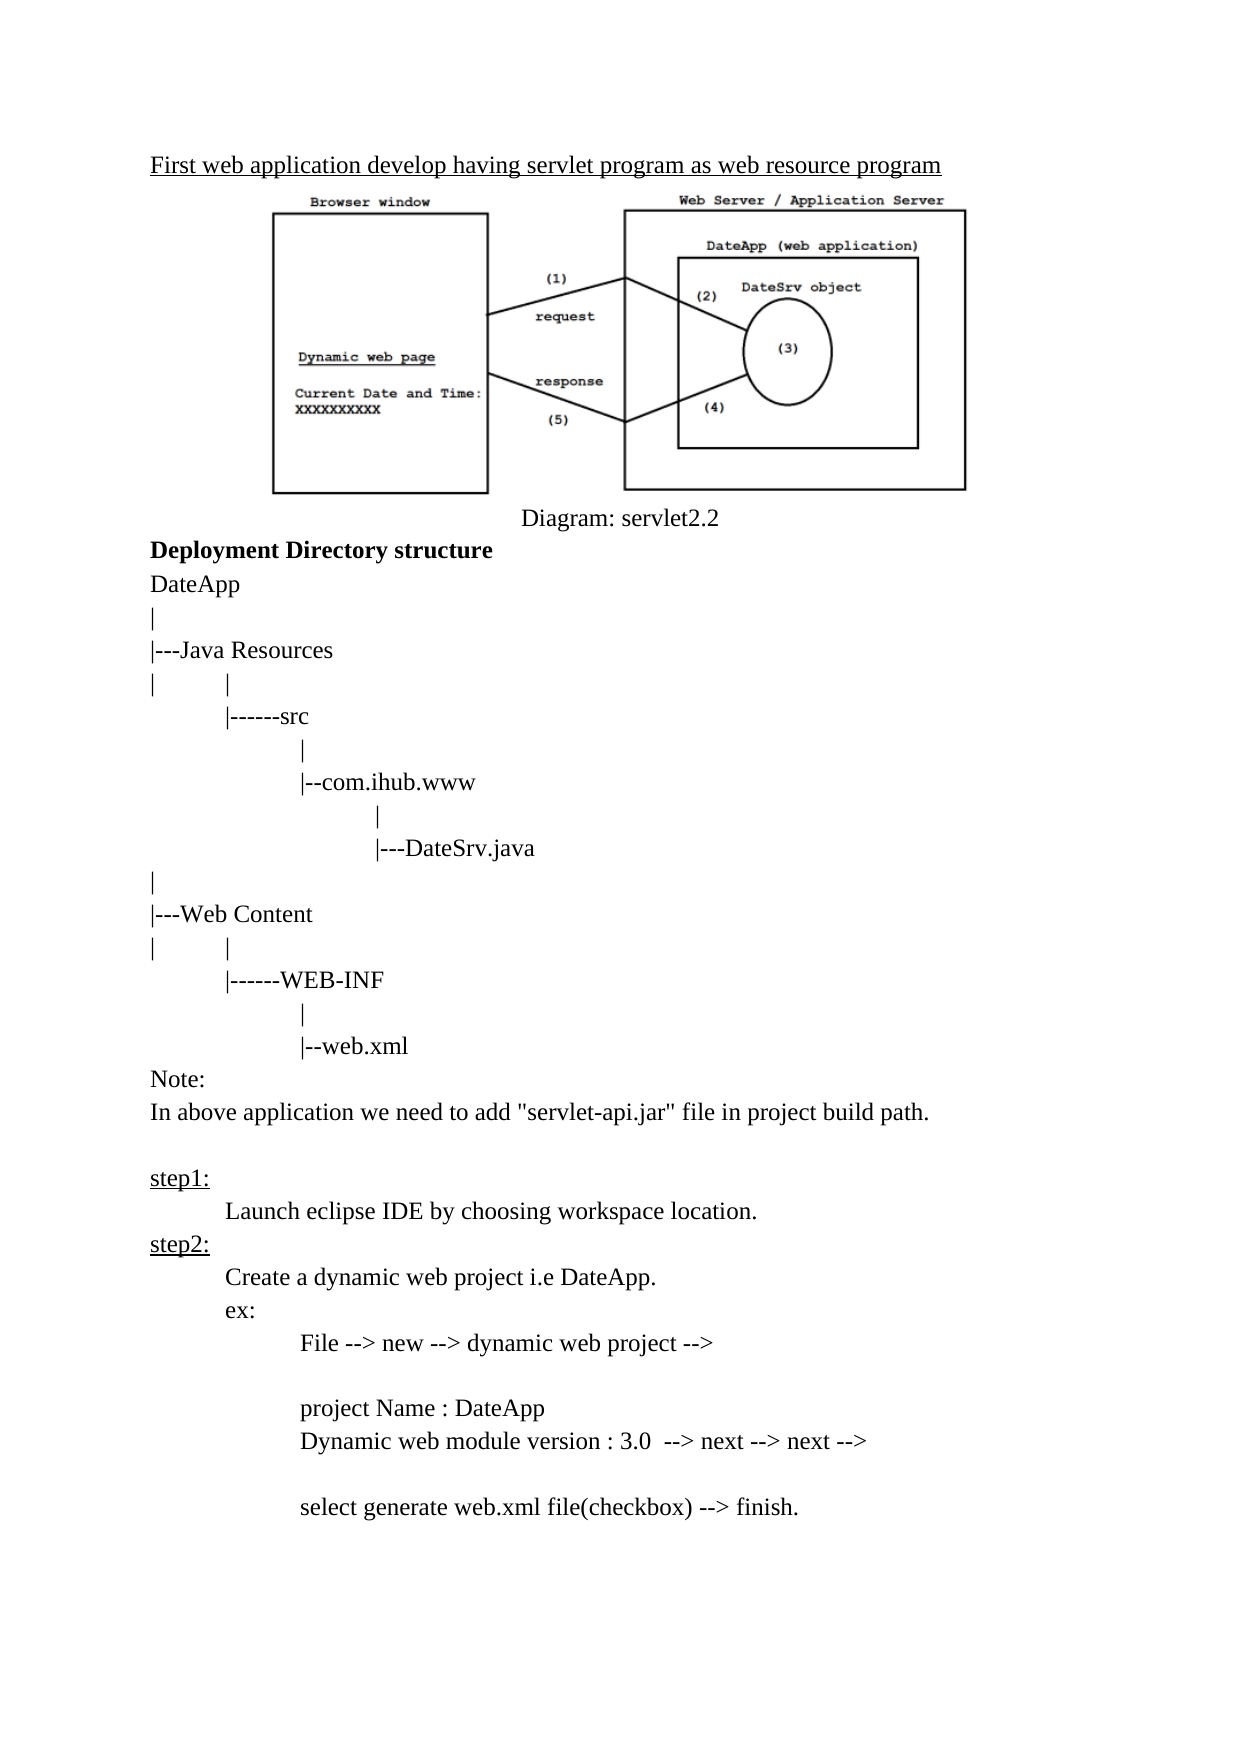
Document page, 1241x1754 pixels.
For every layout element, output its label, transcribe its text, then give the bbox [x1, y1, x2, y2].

text |--web.xml [150, 1031, 1090, 1060]
text |---Java Resources [150, 635, 1090, 663]
text Deployment Directory structure [150, 536, 1090, 564]
text | [150, 866, 1090, 894]
picture [263, 183, 977, 499]
text First web application develop having servlet program as web resource program [150, 150, 1090, 179]
text Note: [150, 1064, 1090, 1093]
text | [150, 602, 1090, 630]
text | [150, 734, 1090, 762]
text project Name : DateApp [150, 1393, 1090, 1422]
text |---DateSrv.java [150, 833, 1090, 862]
text step2: [150, 1229, 1090, 1258]
text In above application we need to add "servlet-api.jar" file in project build path. [150, 1097, 1090, 1126]
text File --> new --> dynamic web project --> [150, 1328, 1090, 1357]
text Launch eclipse IDE by choosing workspace location. [150, 1196, 1090, 1225]
text | [150, 998, 1090, 1027]
text |--com.ihub.www [150, 767, 1090, 796]
text step1: [150, 1163, 1090, 1192]
text DateApp [150, 569, 1090, 597]
text |------WEB-INF [150, 965, 1090, 994]
text | | [150, 932, 1090, 961]
text select generate web.xml file(checkbox) --> finish. [150, 1492, 1090, 1521]
text ex: [150, 1295, 1090, 1324]
text |---Web Content [150, 899, 1090, 928]
text Dynamic web module version : 3.0 --> next --> next --> [150, 1426, 1090, 1455]
text Create a dynamic web project i.e DateApp. [150, 1262, 1090, 1291]
text Diagram: servlet2.2 [150, 503, 1090, 531]
text | [150, 800, 1090, 828]
text |------src [150, 701, 1090, 729]
text | | [150, 668, 1090, 696]
